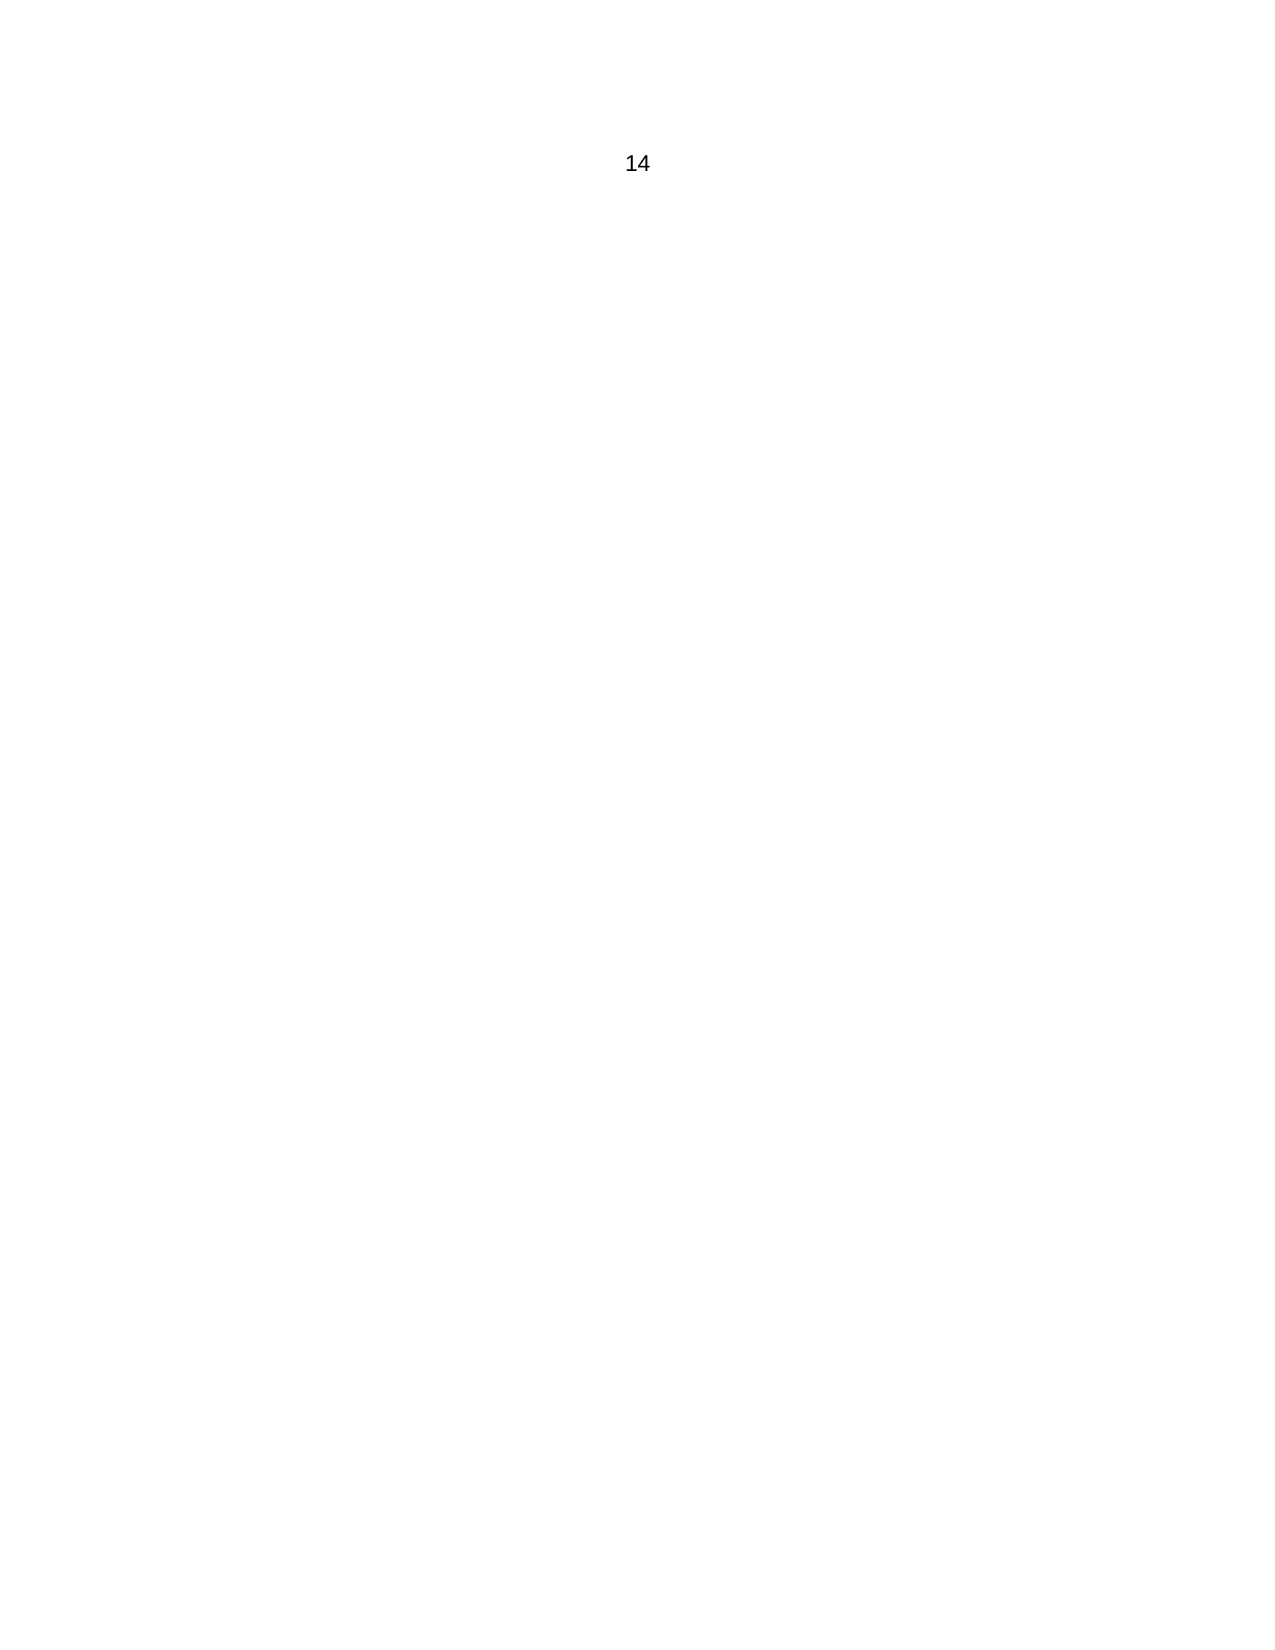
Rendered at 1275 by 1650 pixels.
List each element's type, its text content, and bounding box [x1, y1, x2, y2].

text 14 [150, 150, 1125, 176]
